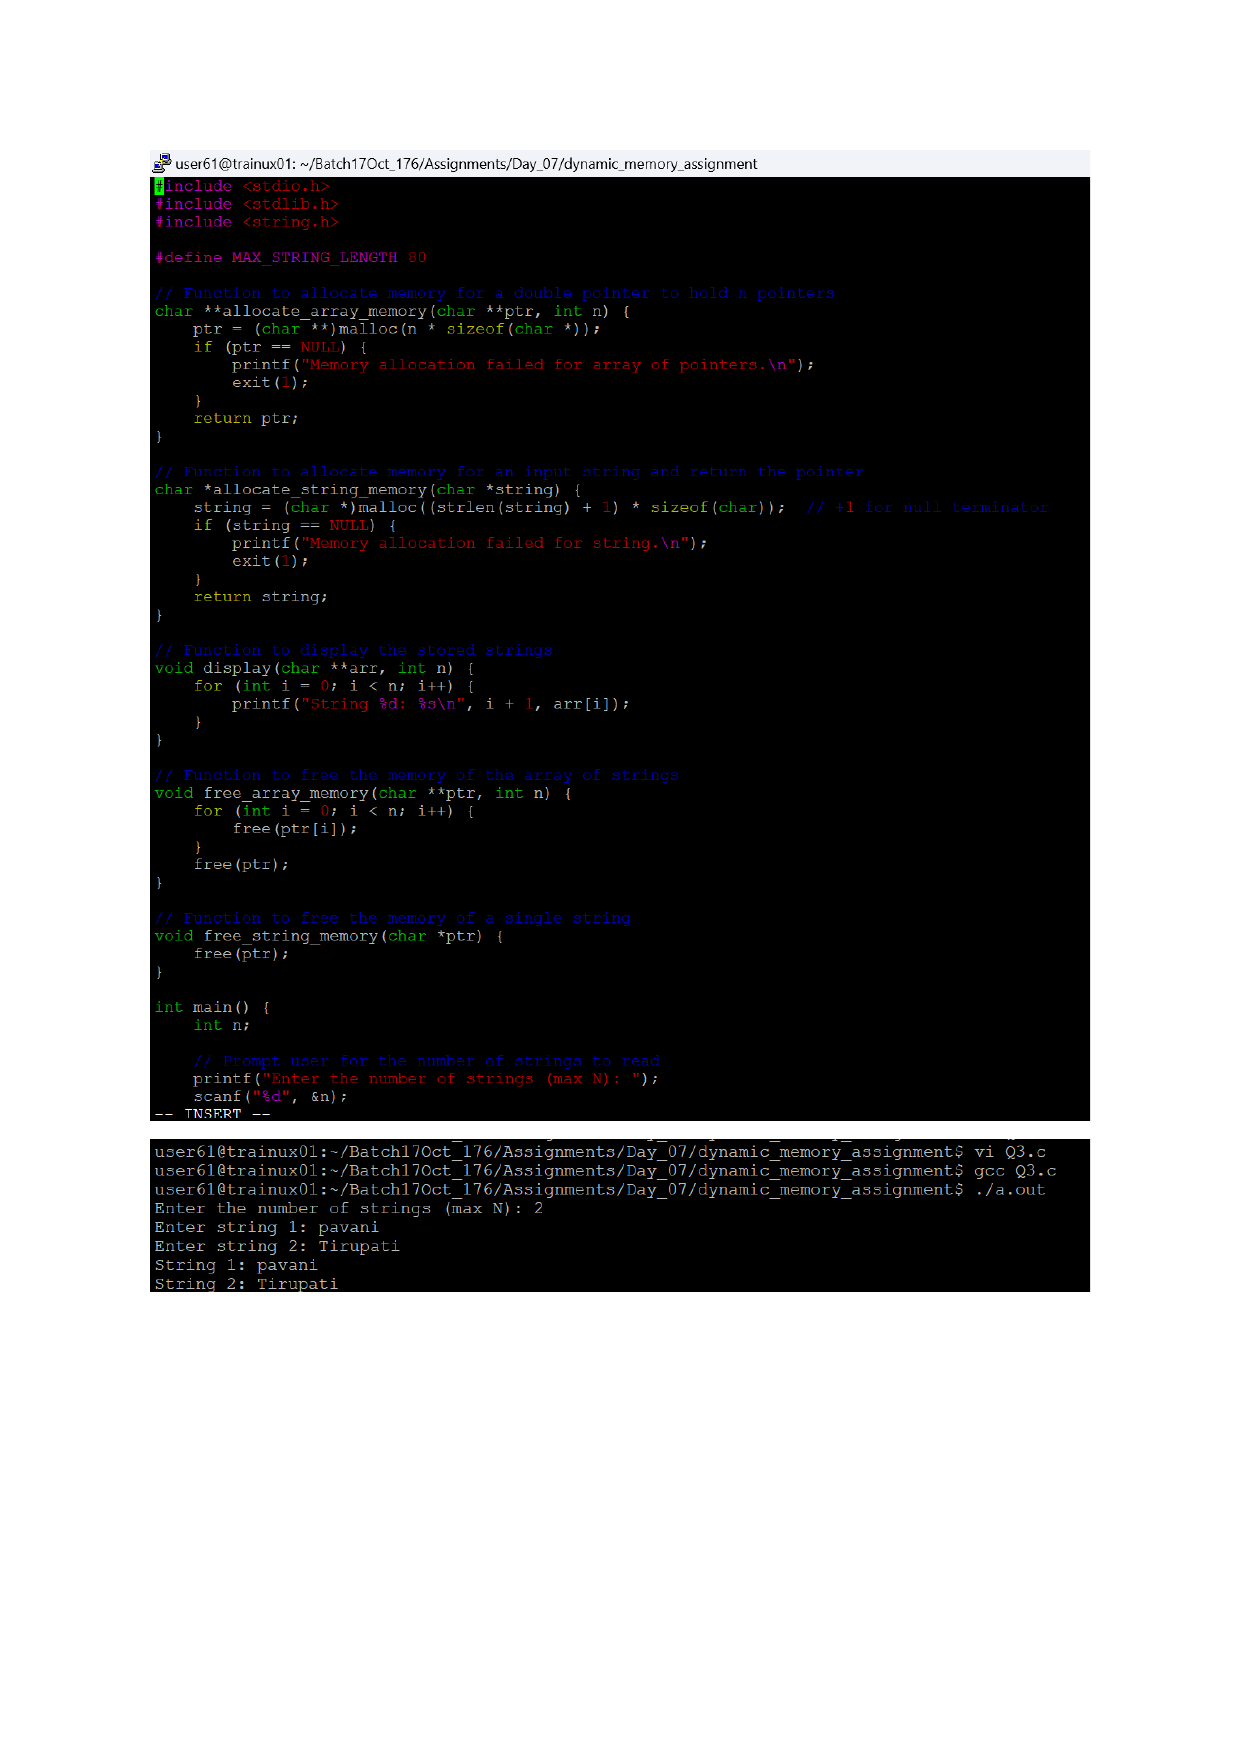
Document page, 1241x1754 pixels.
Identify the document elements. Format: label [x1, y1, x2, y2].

picture [150, 150, 1091, 1121]
picture [150, 1139, 1091, 1292]
